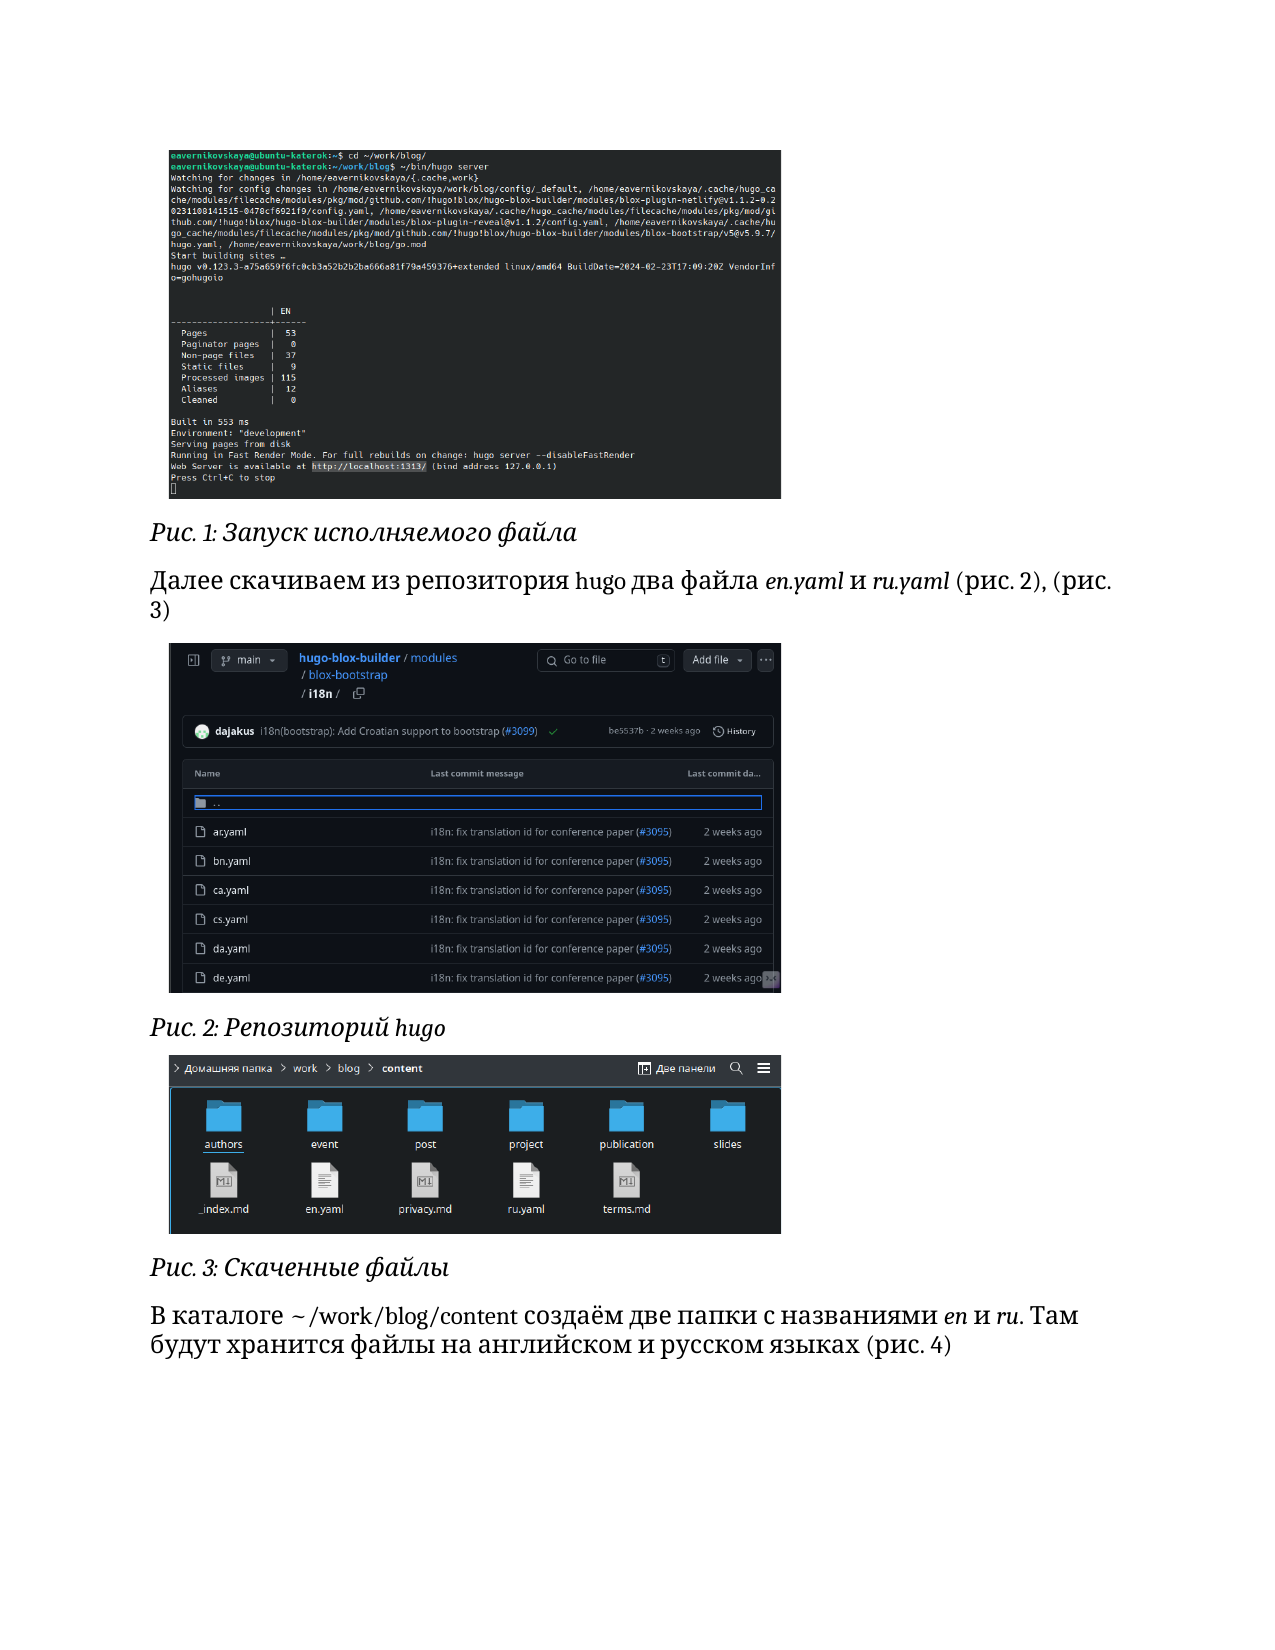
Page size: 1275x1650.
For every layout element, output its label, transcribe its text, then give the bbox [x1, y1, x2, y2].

text Рис. 3: Скаченные файлы [150, 1254, 1125, 1283]
picture [168, 1055, 782, 1234]
picture [168, 150, 782, 499]
picture [168, 643, 782, 993]
text Далее скачиваем из репозитория hugo два файла en.yaml и ru.yaml (рис. 2), (рис. 3) [150, 567, 1125, 624]
text В каталоге ~/work/blog/content создаём две папки с названиями en и ru. Там будут хранится файлы на английском и русском языках (рис. 4) [150, 1302, 1125, 1359]
text Рис. 1: Запуск исполняемого файла [150, 519, 1125, 548]
text Рис. 2: Репозиторий hugo [150, 1014, 1125, 1042]
